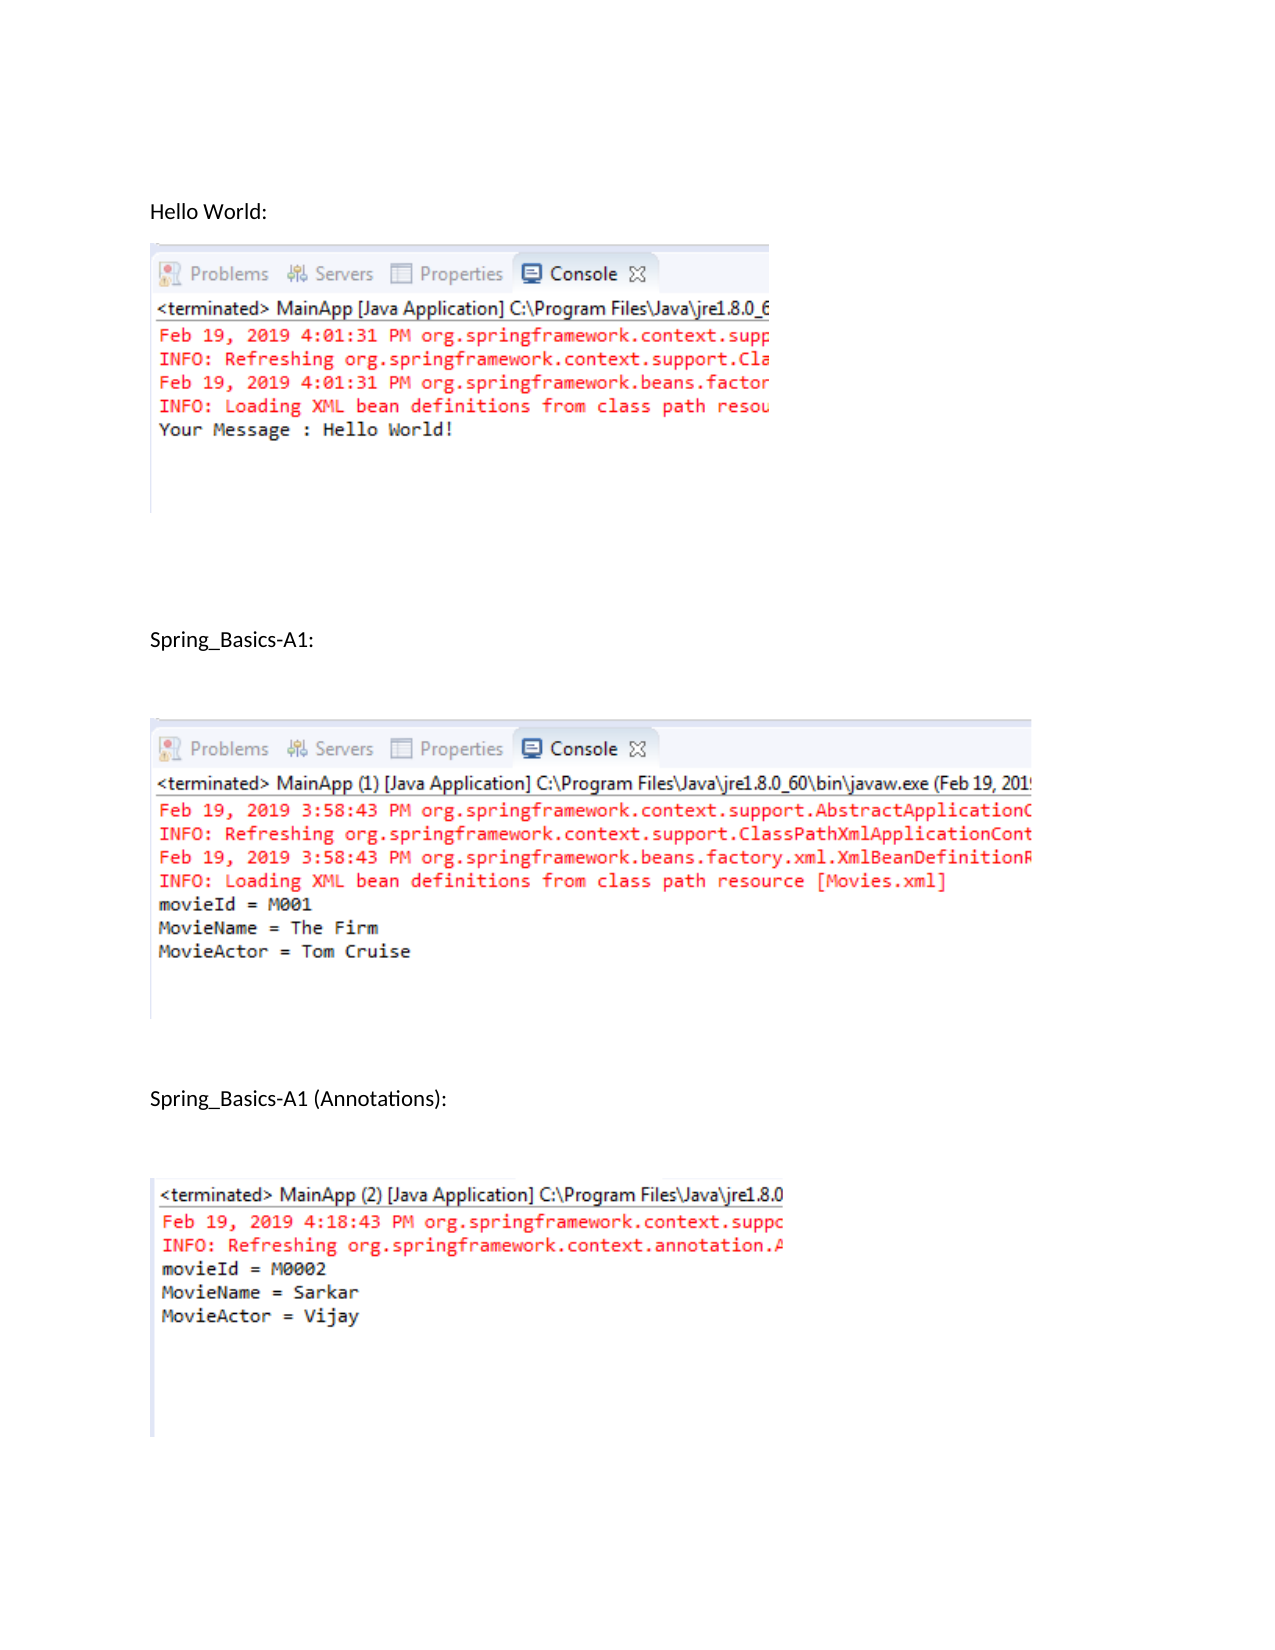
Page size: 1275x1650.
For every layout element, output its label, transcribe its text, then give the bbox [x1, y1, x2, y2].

text Hello World: [150, 197, 1125, 225]
picture [150, 1178, 783, 1437]
text Spring_Basics-A1: [150, 625, 1125, 653]
picture [150, 718, 1032, 1019]
text Spring_Basics-A1 (Annotations): [150, 1084, 1125, 1113]
picture [150, 243, 769, 513]
